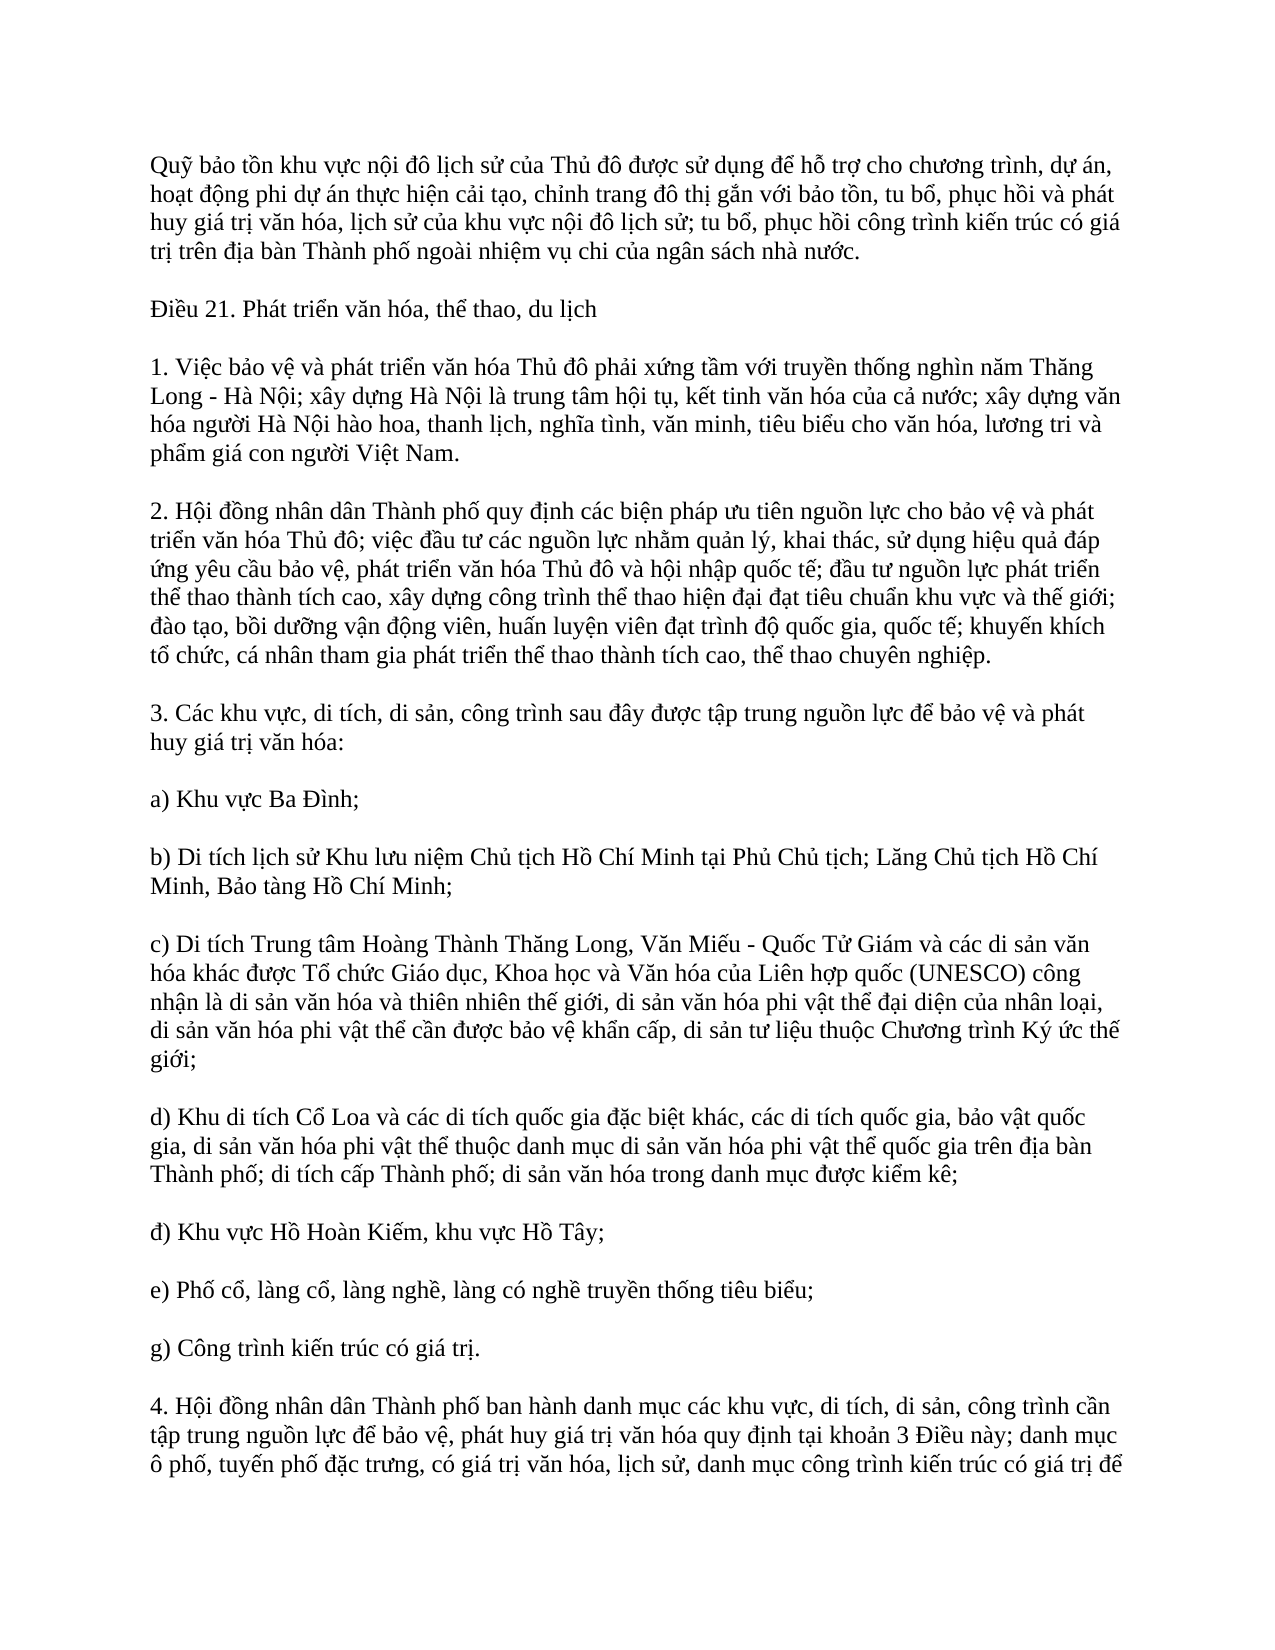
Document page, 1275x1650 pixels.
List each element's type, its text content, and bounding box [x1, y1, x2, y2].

text c) Di tích Trung tâm Hoàng Thành Thăng Long, Văn Miếu - Quốc Tử Giám và các di sản văn hóa khác được Tổ chức Giáo dục, Khoa học và Văn hóa của Liên hợp quốc (UNESCO) công nhận là di sản văn hóa và thiên nhiên thế giới, di sản văn hóa phi vật thể đại diện của nhân loại, di sản văn hóa phi vật thể cần được bảo vệ khẩn cấp, di sản tư liệu thuộc Chương trình Ký ức thế giới; [150, 929, 1125, 1073]
text 2. Hội đồng nhân dân Thành phố quy định các biện pháp ưu tiên nguồn lực cho bảo vệ và phát triển văn hóa Thủ đô; việc đầu tư các nguồn lực nhằm quản lý, khai thác, sử dụng hiệu quả đáp ứng yêu cầu bảo vệ, phát triển văn hóa Thủ đô và hội nhập quốc tế; đầu tư nguồn lực phát triển thể thao thành tích cao, xây dựng công trình thể thao hiện đại đạt tiêu chuẩn khu vực và thế giới; đào tạo, bồi dưỡng vận động viên, huấn luyện viên đạt trình độ quốc gia, quốc tế; khuyến khích tổ chức, cá nhân tham gia phát triển thể thao thành tích cao, thể thao chuyên nghiệp. [150, 496, 1125, 669]
text e) Phố cổ, làng cổ, làng nghề, làng có nghề truyền thống tiêu biểu; [150, 1275, 1125, 1304]
text Điều 21. Phát triển văn hóa, thể thao, du lịch [150, 294, 1125, 323]
text d) Khu di tích Cổ Loa và các di tích quốc gia đặc biệt khác, các di tích quốc gia, bảo vật quốc gia, di sản văn hóa phi vật thể thuộc danh mục di sản văn hóa phi vật thể quốc gia trên địa bàn Thành phố; di tích cấp Thành phố; di sản văn hóa trong danh mục được kiểm kê; [150, 1102, 1125, 1188]
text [150, 1391, 1125, 1477]
text 3. Các khu vực, di tích, di sản, công trình sau đây được tập trung nguồn lực để bảo vệ và phát huy giá trị văn hóa: [150, 698, 1125, 755]
text 1. Việc bảo vệ và phát triển văn hóa Thủ đô phải xứng tầm với truyền thống nghìn năm Thăng Long - Hà Nội; xây dựng Hà Nội là trung tâm hội tụ, kết tinh văn hóa của cả nước; xây dựng văn hóa người Hà Nội hào hoa, thanh lịch, nghĩa tình, văn minh, tiêu biểu cho văn hóa, lương tri và phẩm giá con người Việt Nam. [150, 352, 1125, 467]
text a) Khu vực Ba Đình; [150, 784, 1125, 813]
text Quỹ bảo tồn khu vực nội đô lịch sử của Thủ đô được sử dụng để hỗ trợ cho chương trình, dự án, hoạt động phi dự án thực hiện cải tạo, chỉnh trang đô thị gắn với bảo tồn, tu bổ, phục hồi và phát huy giá trị văn hóa, lịch sử của khu vực nội đô lịch sử; tu bổ, phục hồi công trình kiến trúc có giá trị trên địa bàn Thành phố ngoài nhiệm vụ chi của ngân sách nhà nước. [150, 150, 1125, 265]
text g) Công trình kiến trúc có giá trị. [150, 1333, 1125, 1362]
text b) Di tích lịch sử Khu lưu niệm Chủ tịch Hồ Chí Minh tại Phủ Chủ tịch; Lăng Chủ tịch Hồ Chí Minh, Bảo tàng Hồ Chí Minh; [150, 842, 1125, 900]
text đ) Khu vực Hồ Hoàn Kiếm, khu vực Hồ Tây; [150, 1217, 1125, 1246]
